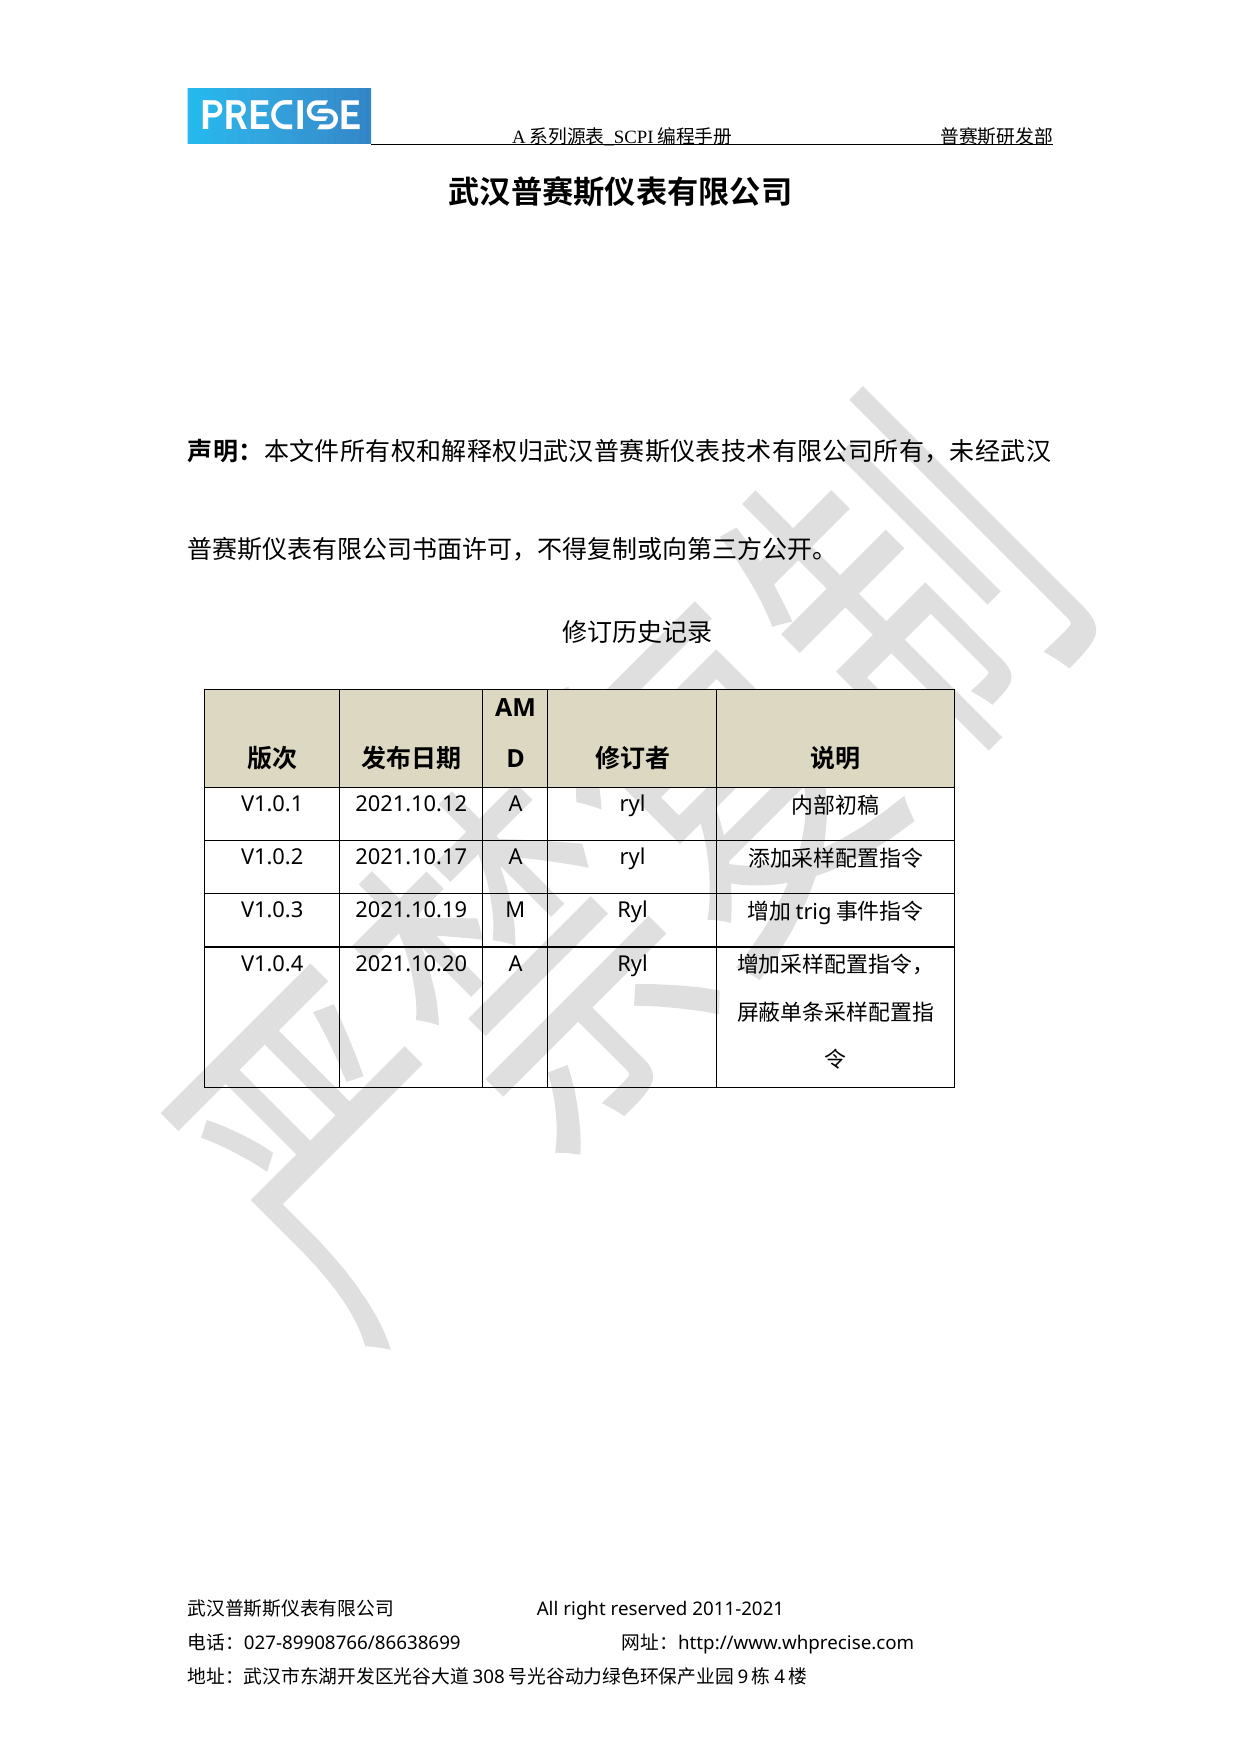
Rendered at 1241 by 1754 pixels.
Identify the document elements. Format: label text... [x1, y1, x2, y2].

table_cell 2021.10.17 [340, 841, 482, 893]
table_cell A [483, 788, 547, 840]
table_cell M [483, 894, 547, 946]
text 武汉普赛斯仪表有限公司 [187, 157, 1053, 222]
table_cell 2021.10.12 [340, 788, 482, 840]
table_cell ryl [548, 788, 716, 840]
table_cell 2021.10.19 [340, 894, 482, 946]
table_cell V1.0.1 [205, 788, 339, 840]
text 修订历史记录 [187, 598, 1053, 663]
table_cell A [483, 948, 547, 1087]
table_cell V1.0.3 [205, 894, 339, 946]
table_cell V1.0.2 [205, 841, 339, 893]
table_cell 添加采样配置指令 [717, 841, 954, 893]
picture [187, 88, 372, 144]
table_cell Ryl [548, 894, 716, 946]
text 声明：本文件所有权和解释权归武汉普赛斯仪表技术有限公司所有，未经武汉普赛斯仪表有限公司书面许可，不得复制或向第三方公开。 [187, 417, 1053, 580]
table_cell Ryl [548, 948, 716, 1087]
table_header AMD [483, 690, 547, 787]
table_header 说明 [717, 690, 954, 787]
table_cell 增加trig事件指令 [717, 894, 954, 946]
table_cell 增加采样配置指令，屏蔽单条采样配置指令 [717, 948, 954, 1087]
table_cell 内部初稿 [717, 788, 954, 840]
table_cell 2021.10.20 [340, 948, 482, 1087]
table_header 版次 [205, 690, 339, 787]
table_header 修订者 [548, 690, 716, 787]
table_header 发布日期 [340, 690, 482, 787]
table_cell A [483, 841, 547, 893]
table_cell V1.0.4 [205, 948, 339, 1087]
table_cell ryl [548, 841, 716, 893]
